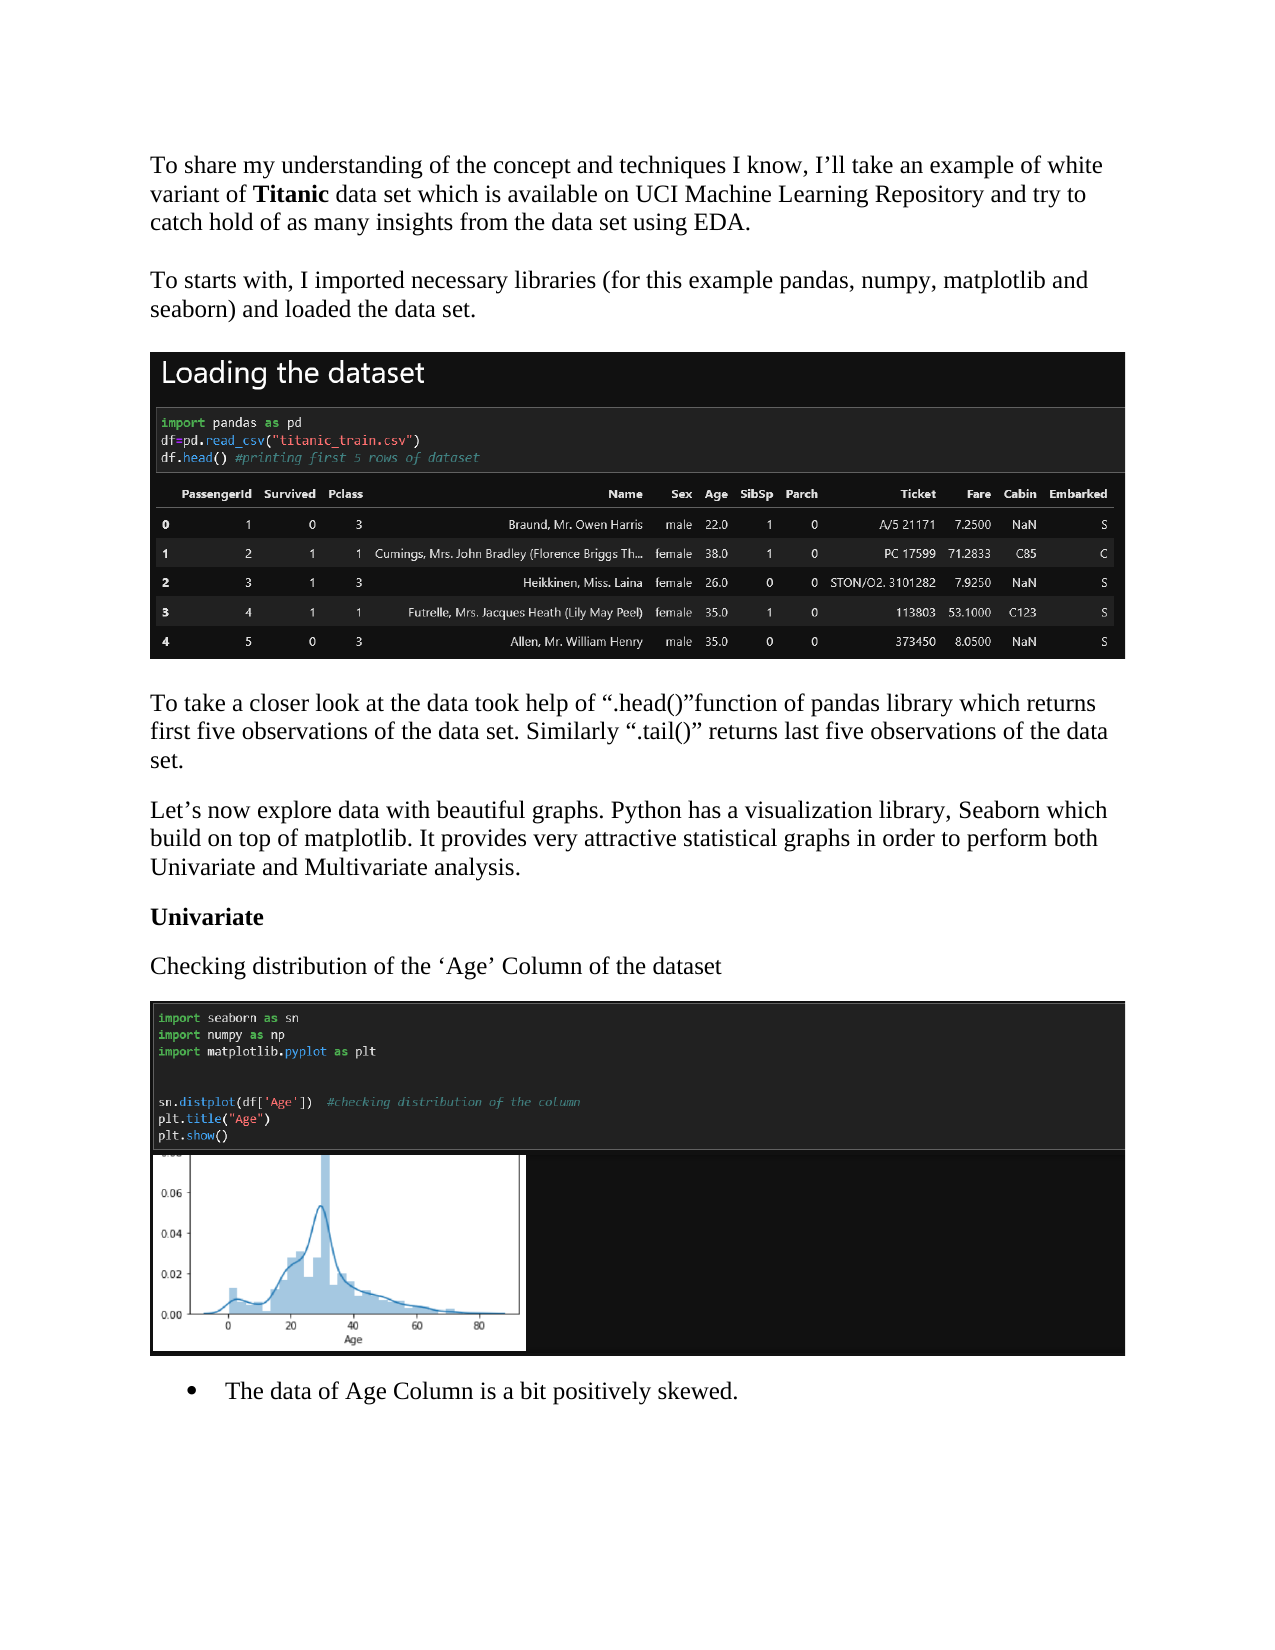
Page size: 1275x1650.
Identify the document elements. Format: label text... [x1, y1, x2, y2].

picture [150, 352, 1125, 659]
text Checking distribution of the ‘Age’ Column of the dataset [150, 951, 1125, 980]
text To starts with, I imported necessary libraries (for this example pandas, numpy, matplotlib and seaborn) and loaded the data set. [150, 265, 1125, 323]
text To take a closer look at the data took help of “.head()”function of pandas library which returns first five observations of the data set. Similarly “.tail()” returns last five observations of the data set. [150, 688, 1125, 774]
text To share my understanding of the concept and techniques I know, I’ll take an example of white variant of Titanic data set which is available on UCI Machine Learning Repository and try to catch hold of as many insights from the data set using EDA. [150, 150, 1125, 236]
picture [150, 1001, 1125, 1356]
text Univariate [150, 902, 1125, 931]
text Let’s now explore data with beautiful graphs. Python has a visualization library, Seaborn which build on top of matplotlib. It provides very attractive statistical graphs in order to perform both Univariate and Multivariate analysis. [150, 795, 1125, 881]
list The data of Age Column is a bit positively skewed. [187, 1376, 1125, 1405]
